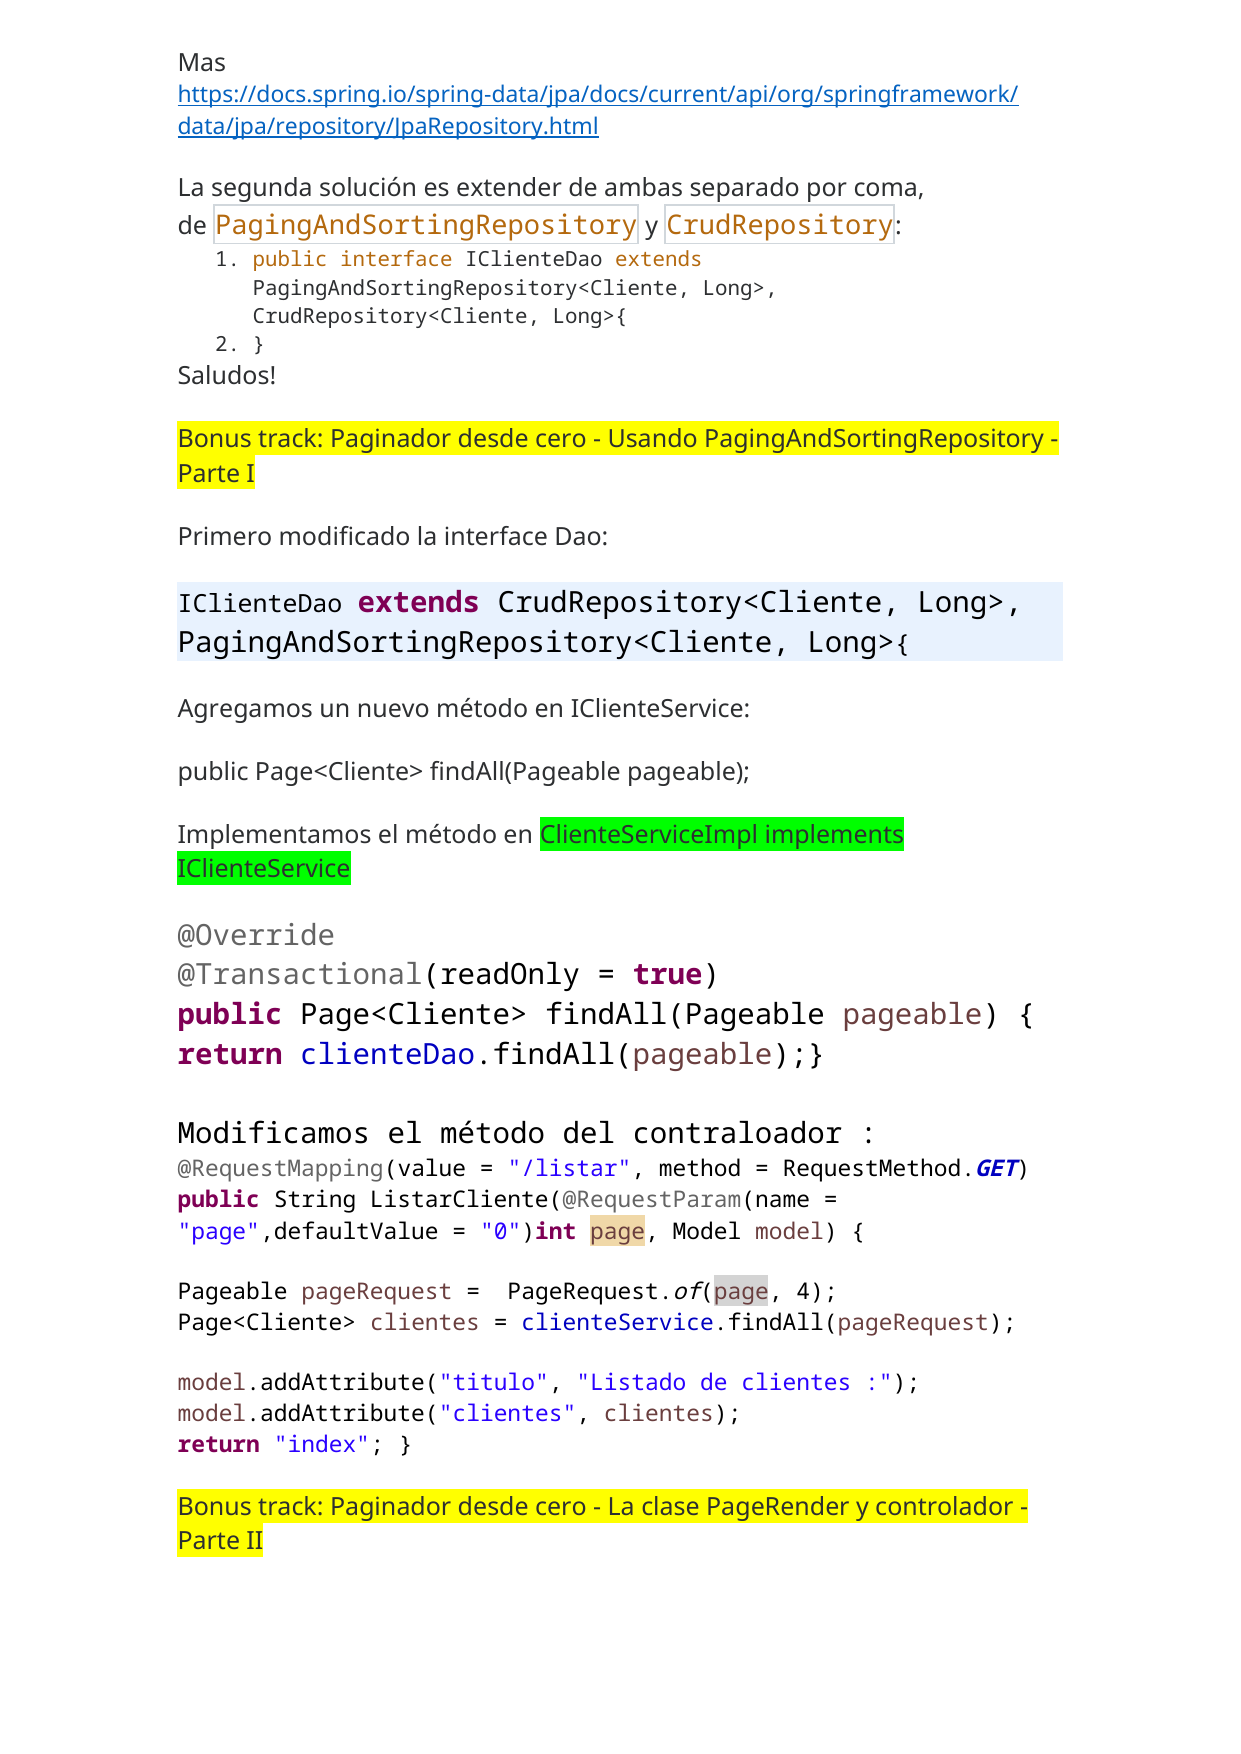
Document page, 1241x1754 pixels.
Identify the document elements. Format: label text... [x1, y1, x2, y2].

text Implementamos el método en ClienteServiceImpl implements IClienteService [177, 817, 1063, 885]
text public Page<Cliente> findAll(Pageable pageable); [177, 753, 1063, 787]
text @Override [177, 914, 1063, 954]
text @Transactional(readOnly = true) [177, 954, 1063, 993]
list public interface IClienteDao extends PagingAndSortingRepository<Cliente, Long>, CrudRepository<Cliente, Long>{ [215, 244, 1063, 329]
text Saludos! [177, 358, 1063, 392]
text Primero modificado la interface Dao: [177, 518, 1063, 552]
text return "index"; } [177, 1428, 1063, 1459]
text return clienteDao.findAll(pageable);} [177, 1033, 1063, 1073]
text public String ListarCliente(@RequestParam(name = "page",defaultValue = "0")int page, Model model) { [177, 1183, 1063, 1246]
text public Page<Cliente> findAll(Pageable pageable) { [177, 993, 1063, 1033]
text Page<Cliente> clientes = clienteService.findAll(pageRequest); [177, 1306, 1063, 1337]
text Agregamos un nuevo método en IClienteService: [177, 690, 1063, 724]
list } [215, 329, 1063, 358]
text Bonus track: Paginador desde cero - Usando PagingAndSortingRepository - Parte I [255, 421, 1063, 489]
text model.addAttribute("clientes", clientes); [177, 1397, 1063, 1428]
text IClienteDao extends CrudRepository<Cliente, Long>, PagingAndSortingRepository<Cliente, Long>{ [177, 582, 1063, 661]
text Modificamos el método del contraloador : [177, 1112, 1063, 1152]
text Pageable pageRequest = PageRequest.of(page, 4); [177, 1274, 1063, 1306]
text model.addAttribute("titulo", "Listado de clientes :"); [177, 1366, 1063, 1397]
text Mas https://docs.spring.io/spring-data/jpa/docs/current/api/org/springframework/data/jpa/repository/JpaRepository.html [177, 44, 1063, 141]
text Bonus track: Paginador desde cero - La clase PageRender y controlador - Parte II [263, 1489, 1063, 1557]
text La segunda solución es extender de ambas separado por coma, de PagingAndSortingRepository y CrudRepository: [177, 170, 1063, 244]
text @RequestMapping(value = "/listar", method = RequestMethod.GET) [177, 1152, 1063, 1183]
